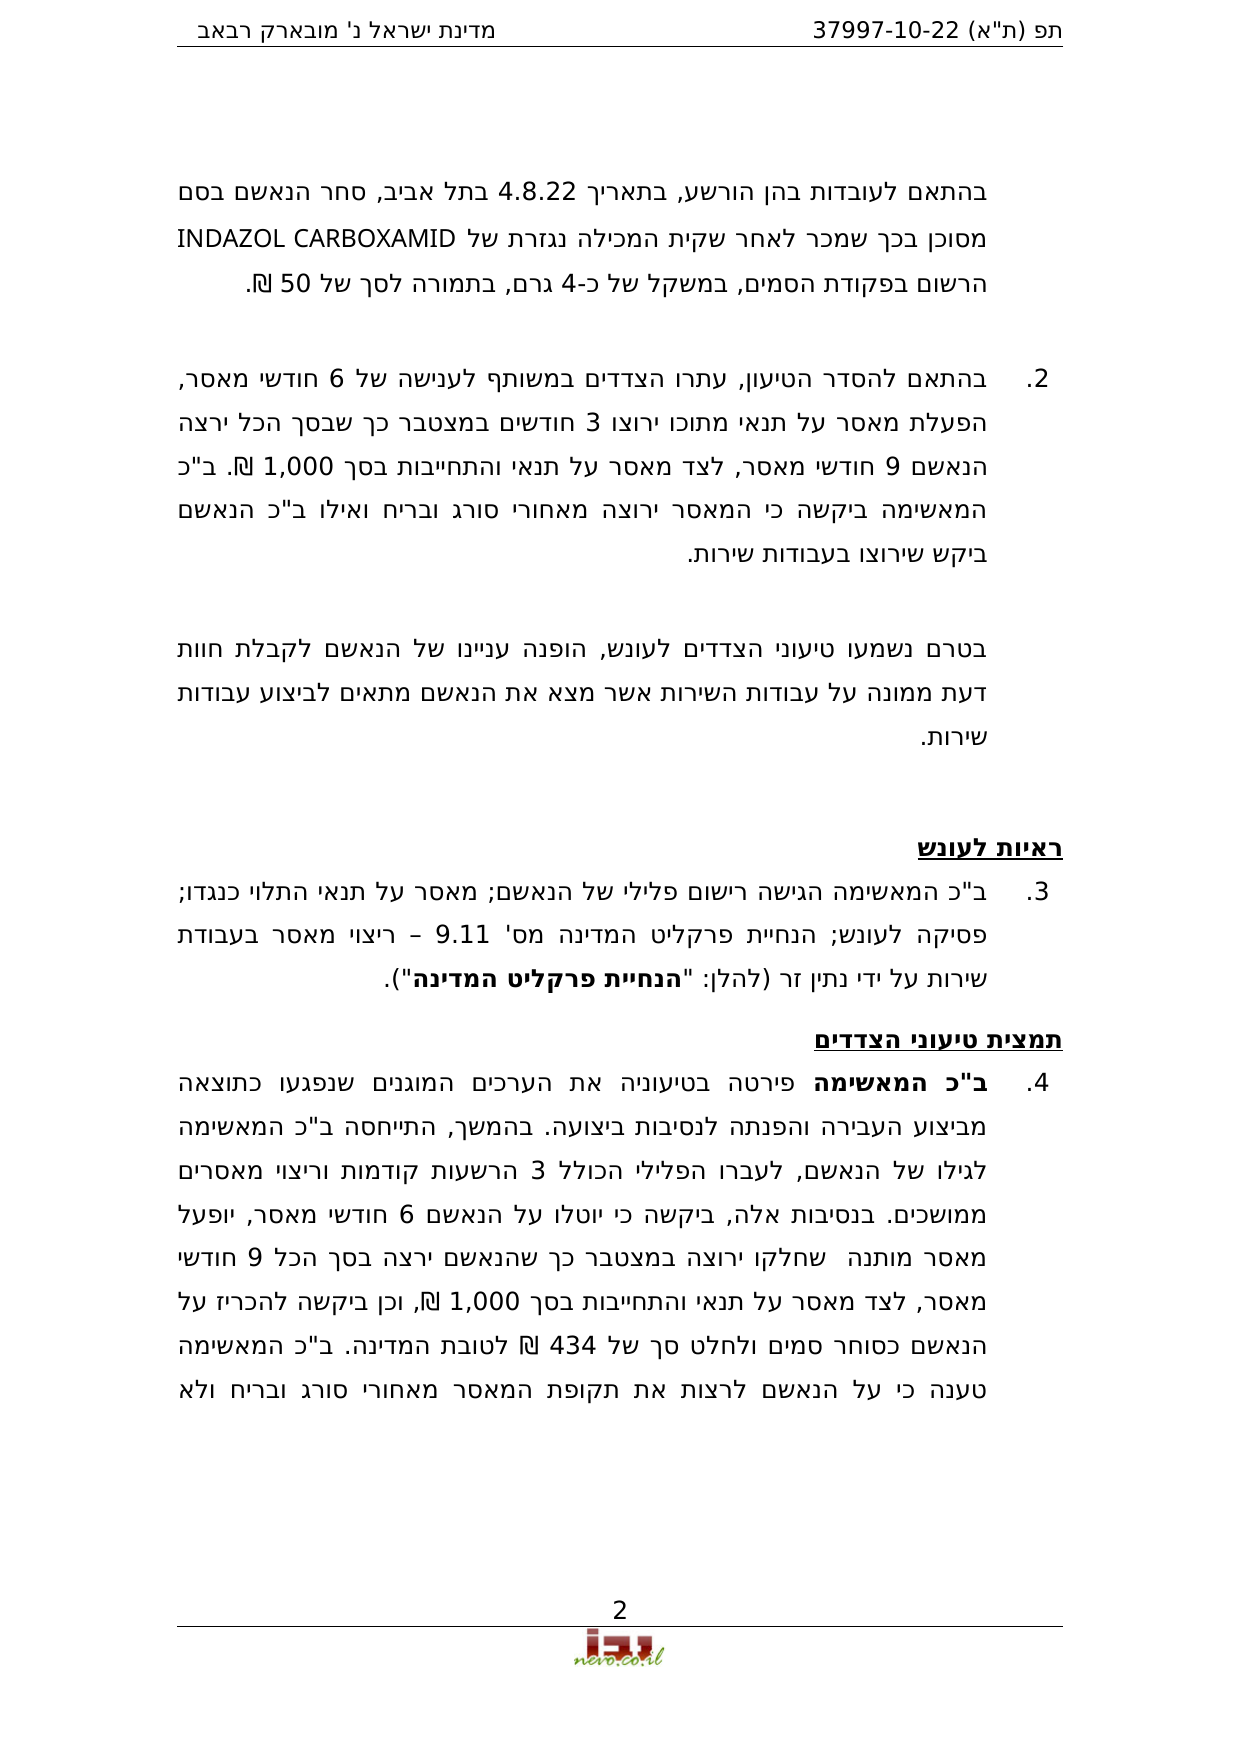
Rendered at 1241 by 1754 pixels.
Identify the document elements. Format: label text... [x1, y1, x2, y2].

list ב"כ המאשימה הגישה רישום פלילי של הנאשם; מאסר על תנאי התלוי כנגדו; פסיקה לעונש; הנחיית פרקליט המדינה מס' 9.11 – ריצוי מאסר בעבודת שירות על ידי נתין זר (להלן: "הנחיית פרקליט המדינה"). [177, 877, 1026, 993]
list בהתאם להסדר הטיעון, עתרו הצדדים במשותף לענישה של 6 חודשי מאסר, הפעלת מאסר על תנאי מתוכו ירוצו 3 חודשים במצטבר כך שבסך הכל ירצה הנאשם 9 חודשי מאסר, לצד מאסר על תנאי והתחייבות בסך 1,000 ₪. ב"כ המאשימה ביקשה כי המאסר ירוצה מאחורי סורג ובריח ואילו ב"כ הנאשם ביקש שירוצו בעבודות שירות. [177, 364, 1026, 568]
list בטרם נשמעו טיעוני הצדדים לעונש, הופנה עניינו של הנאשם לקבלת חוות דעת ממונה על עבודות השירות אשר מצא את הנאשם מתאים לביצוע עבודות שירות. [177, 634, 988, 751]
text ראיות לעונש [177, 833, 1063, 862]
picture [574, 1628, 666, 1667]
list בהתאם לעובדות בהן הורשע, בתאריך 4.8.22 בתל אביב, סחר הנאשם בסם מסוכן בכך שמכר לאחר שקית המכילה נגזרת של INDAZOL CARBOXAMID הרשום בפקודת הסמים, במשקל של כ-4 גרם, בתמורה לסך של 50 ₪. [177, 177, 988, 299]
text תמצית טיעוני הצדדים [177, 1025, 1063, 1054]
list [177, 1068, 1026, 1404]
